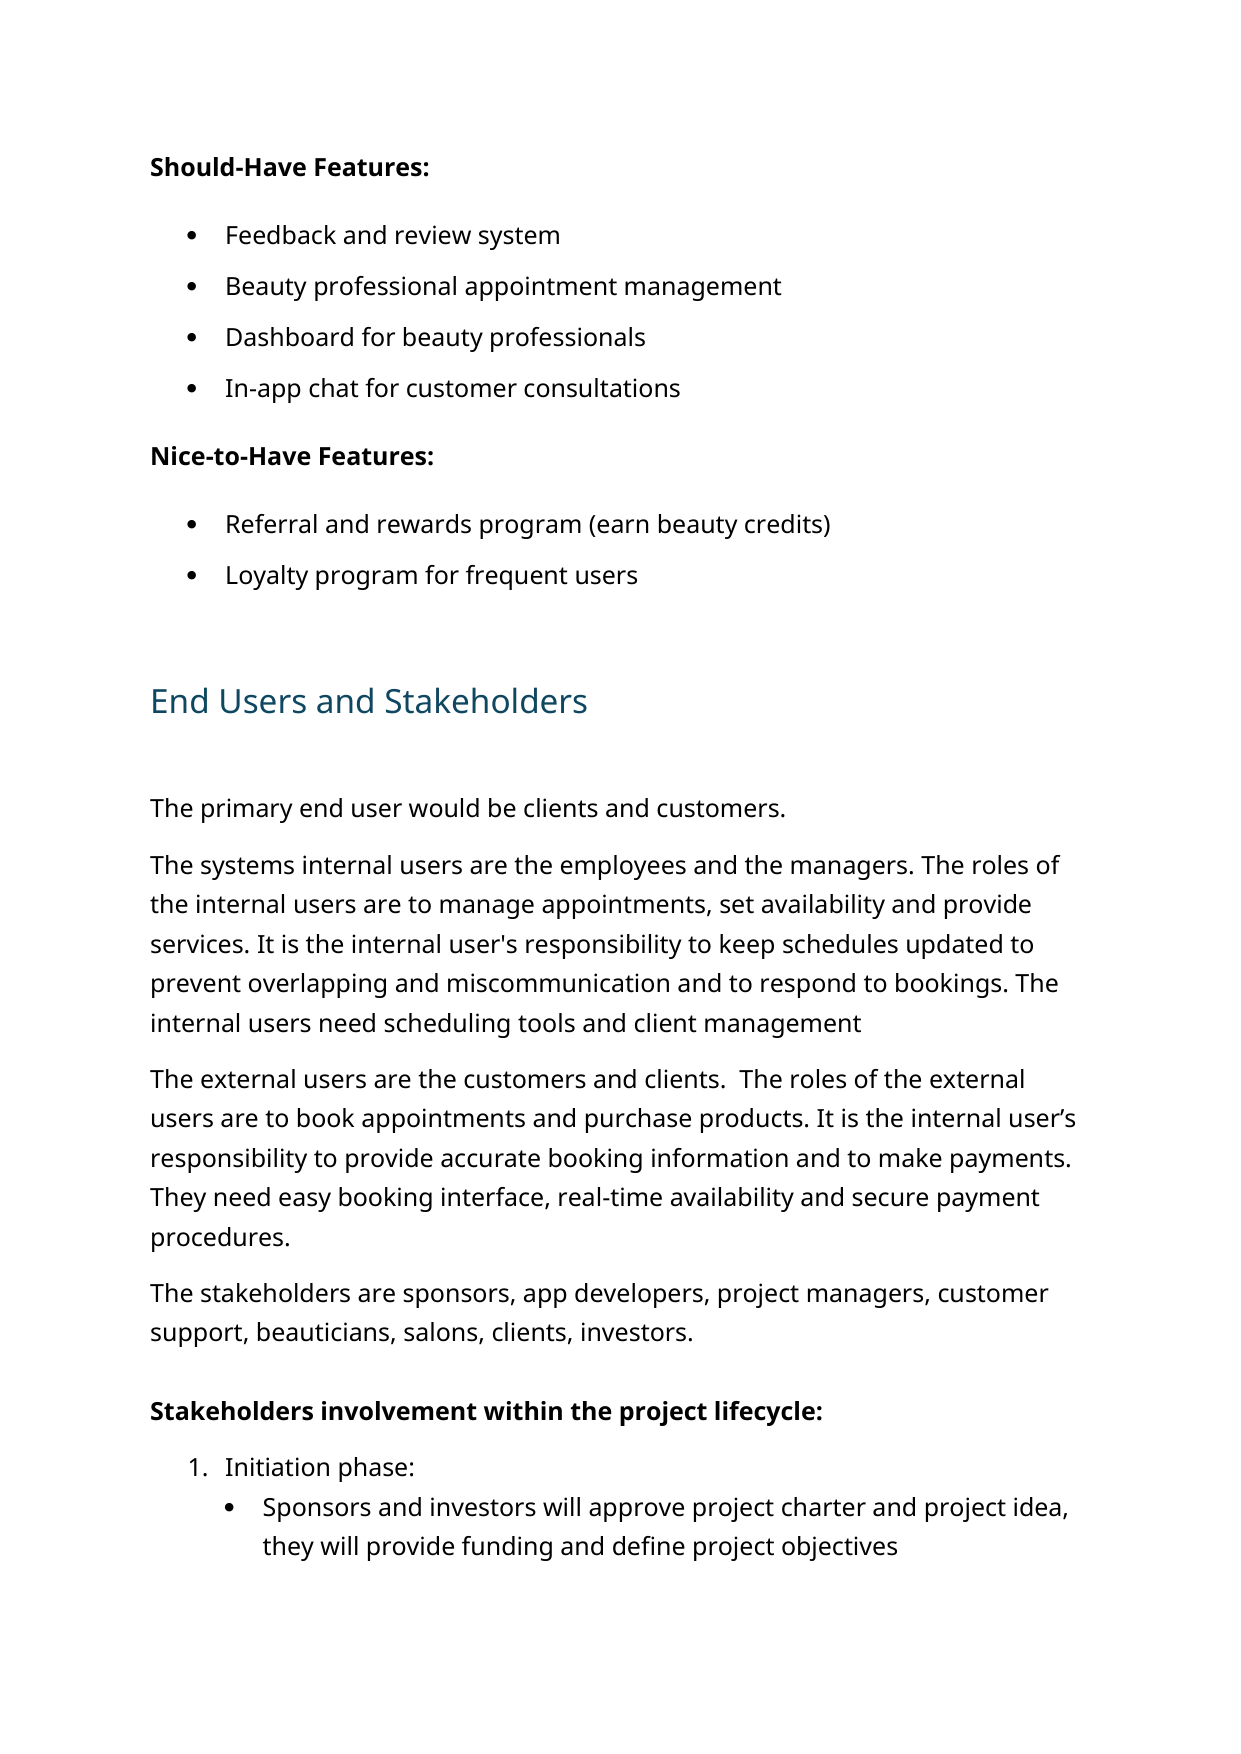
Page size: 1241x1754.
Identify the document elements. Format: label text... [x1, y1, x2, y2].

list Beauty professional appointment management [187, 269, 1090, 303]
list Loyalty program for frequent users [187, 557, 1090, 591]
text The stakeholders are sponsors, app developers, project managers, customer support, beauticians, salons, clients, investors. Stakeholders involvement within the project lifecycle: [150, 1275, 1090, 1428]
text Should-Have Features: [150, 150, 1090, 184]
text The systems internal users are the employees and the managers. The roles of the internal users are to manage appointments, set availability and provide services. It is the internal user's responsibility to keep schedules updated to prevent overlapping and miscommunication and to respond to bookings. The internal users need scheduling tools and client management [150, 847, 1090, 1039]
text The external users are the customers and clients. The roles of the external users are to book appointments and purchase products. It is the internal user’s responsibility to provide accurate booking information and to make payments. They need easy booking interface, real-time availability and secure payment procedures. [150, 1061, 1090, 1253]
list In-app chat for customer consultations [187, 371, 1090, 405]
list Referral and rewards program (earn beauty credits) [187, 506, 1090, 540]
text Nice-to-Have Features: [150, 438, 1090, 473]
list Initiation phase: [187, 1450, 1090, 1484]
text The primary end user would be clients and customers. [150, 791, 1090, 825]
subtitle End Users and Stakeholders [150, 625, 1090, 776]
list Feedback and review system [187, 218, 1090, 252]
list Sponsors and investors will approve project charter and project idea, they will provide funding and define project objectives [225, 1489, 1090, 1563]
list Dashboard for beauty professionals [187, 320, 1090, 354]
